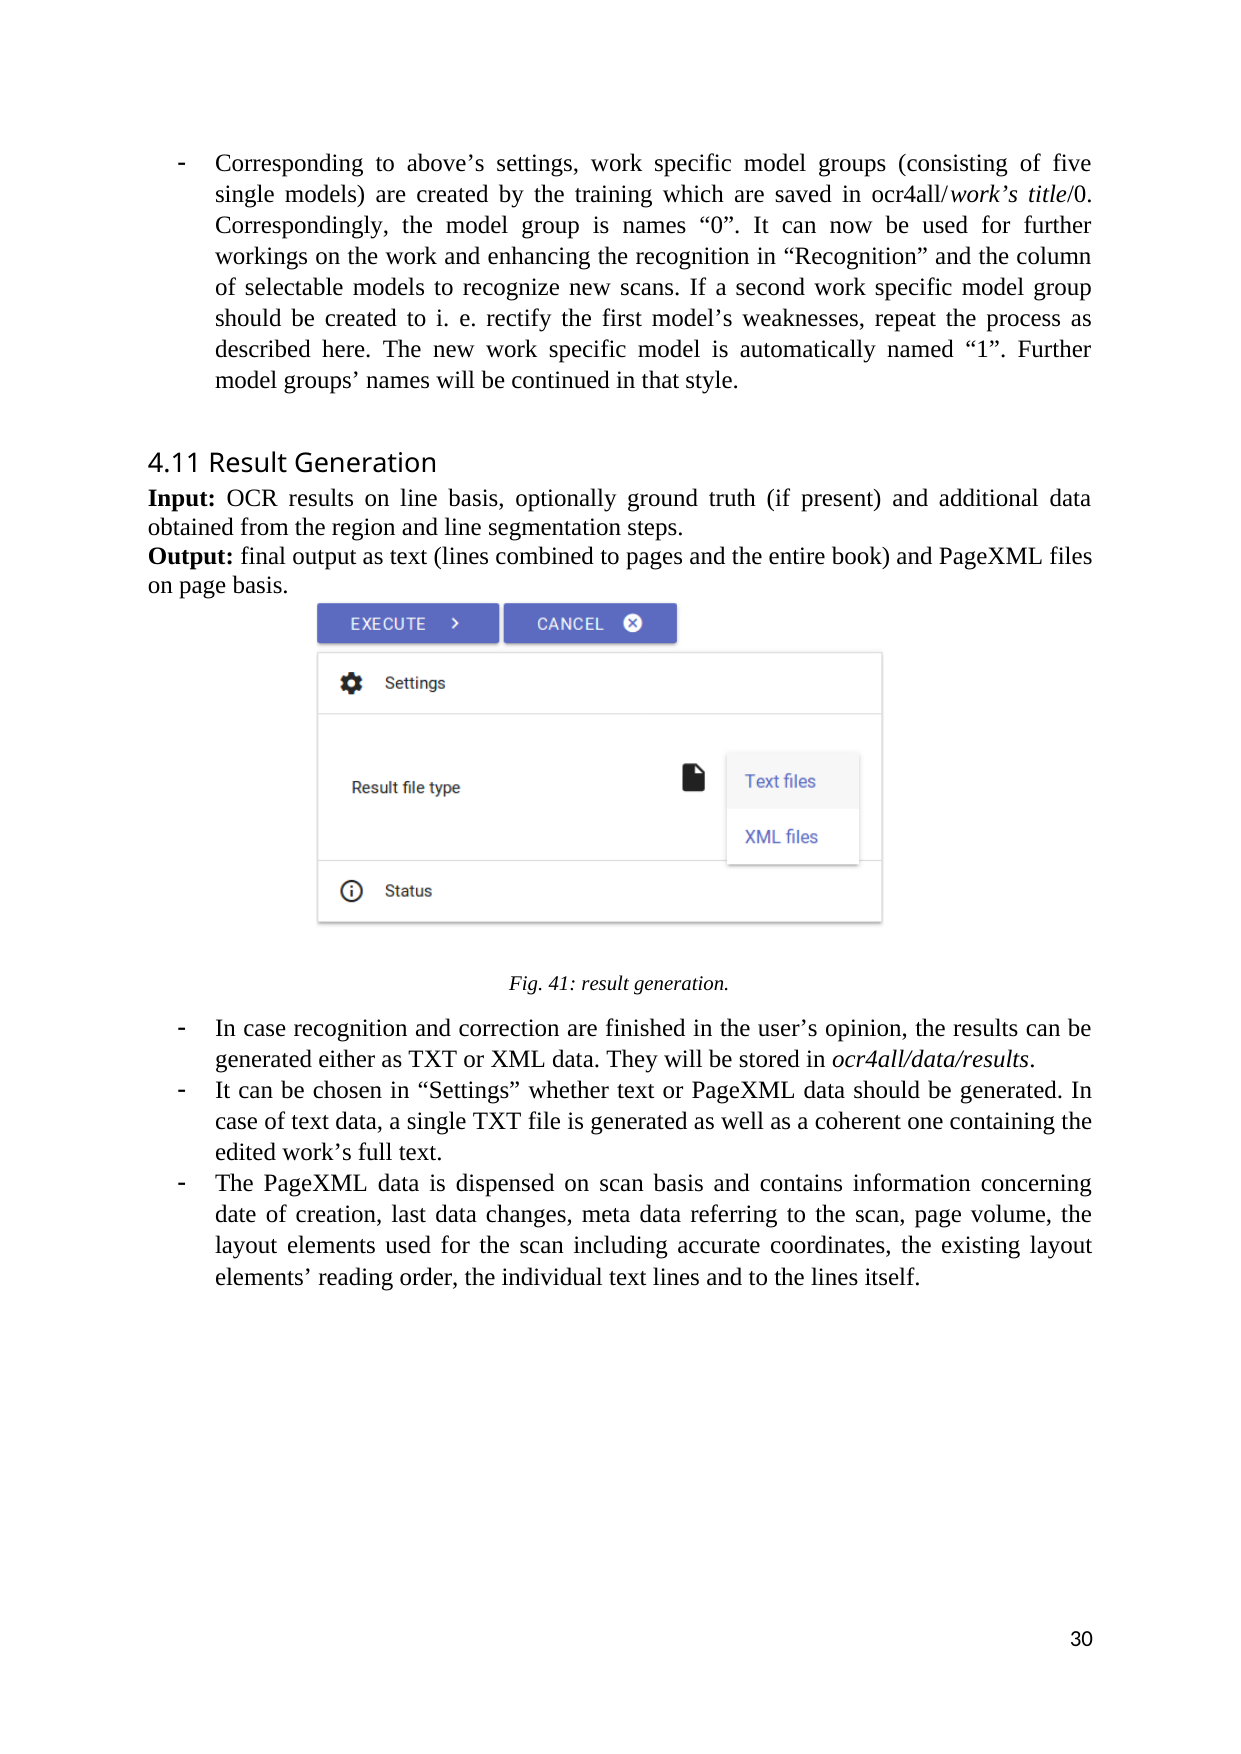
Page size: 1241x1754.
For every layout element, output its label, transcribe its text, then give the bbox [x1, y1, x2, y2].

list Corresponding to above’s settings, work specific model groups (consisting of five single models) are created by the training which are saved in ocr4all/work’s title/0. Correspondingly, the model group is names “0”. It can now be used for further workings on the work and enhancing the recognition in “Recognition” and the column of selectable models to recognize new scans. If a second work specific model group should be created to i. e. rectify the first model’s weaknesses, repeat the process as described here. The new work specific model is automatically named “1”. Further model groups’ names will be continued in that style. [177, 148, 1093, 394]
subtitle 4.11 Result Generation [148, 444, 1093, 481]
picture [315, 601, 884, 927]
text Input: OCR results on line basis, optionally ground truth (if present) and additional data obtained from the region and line segmentation steps. [148, 483, 1093, 541]
list The PageXML data is dispensed on scan basis and contains information concerning date of creation, last data changes, meta data referring to the scan, page volume, the layout elements used for the scan including accurate coordinates, the existing layout elements’ reading order, the individual text lines and to the lines itself. [177, 1168, 1093, 1290]
text Fig. 41: result generation. [148, 971, 1093, 995]
list In case recognition and correction are finished in the user’s opinion, the results can be generated either as TXT or XML data. They will be stored in ocr4all/data/results. [177, 1013, 1093, 1073]
list It can be chosen in “Settings” whether text or PageXML data should be generated. In case of text data, a single TXT file is generated as well as a coherent one containing the edited work’s full text. [177, 1075, 1093, 1166]
text Output: final output as text (lines combined to pages and the entire book) and PageXML files on page basis. [148, 541, 1093, 598]
